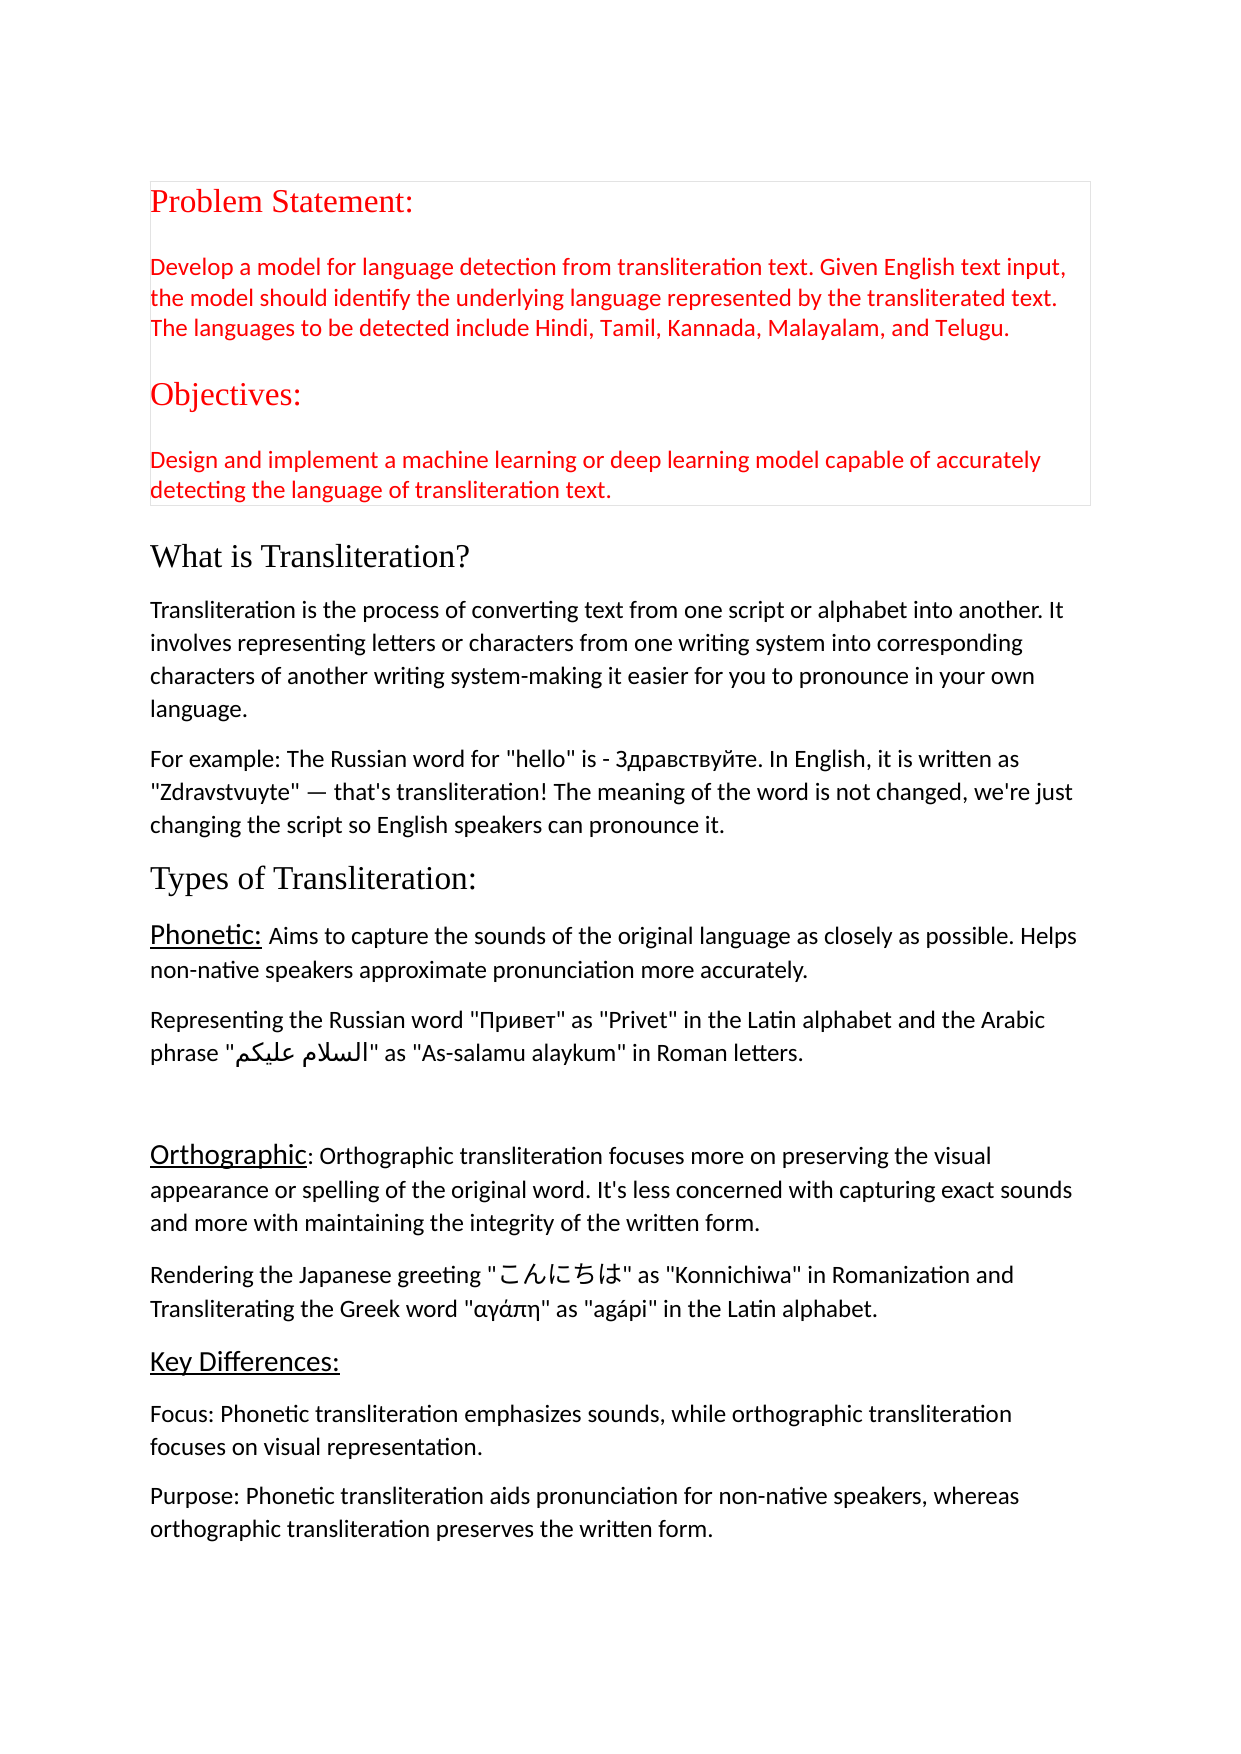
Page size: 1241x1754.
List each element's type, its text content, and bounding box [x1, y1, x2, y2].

text Rendering the Japanese greeting "こんにちは" as "Konnichiwa" in Romanization and Transliterating the Greek word "αγάπη" as "agápi" in the Latin alphabet. [150, 1257, 1090, 1323]
text Develop a model for language detection from transliteration text. Given English text input, the model should identify the underlying language represented by the transliterated text. The languages to be detected include Hindi, Tamil, Kannada, Malayalam, and Telugu. [151, 251, 1090, 343]
text Problem Statement: [151, 182, 1090, 220]
text Focus: Phonetic transliteration emphasizes sounds, while orthographic transliteration focuses on visual representation. [150, 1398, 1090, 1461]
text Key Differences: [150, 1343, 1090, 1378]
text Types of Transliteration: [150, 858, 1090, 897]
text Phonetic: Aims to capture the sounds of the original language as closely as possible. Helps non-native speakers approximate pronunciation more accurately. [150, 916, 1090, 985]
text Representing the Russian word "Привет" as "Privet" in the Latin alphabet and the Arabic phrase "السلام عليكم" as "As-salamu alaykum" in Roman letters. [150, 1004, 1090, 1067]
text Purpose: Phonetic transliteration aids pronunciation for non-native speakers, whereas orthographic transliteration preserves the written form. [150, 1480, 1090, 1544]
text Design and implement a machine learning or deep learning model capable of accurately detecting the language of transliteration text. [151, 443, 1090, 505]
text What is Transliteration? [150, 537, 1090, 575]
text Orthographic: Orthographic transliteration focuses more on preserving the visual appearance or spelling of the original word. It's less concerned with capturing exact sounds and more with maintaining the integrity of the written form. [150, 1136, 1090, 1237]
text For example: The Russian word for "hello" is - Здравствуйте. In English, it is written as "Zdravstvuyte" — that's transliteration! The meaning of the word is not changed, we're just changing the script so English speakers can pronounce it. [150, 743, 1090, 839]
text Objectives: [151, 374, 1090, 412]
text Transliteration is the process of converting text from one script or alphabet into another. It involves representing letters or characters from one writing system into corresponding characters of another writing system-making it easier for you to pronounce in your own language. [150, 594, 1090, 724]
